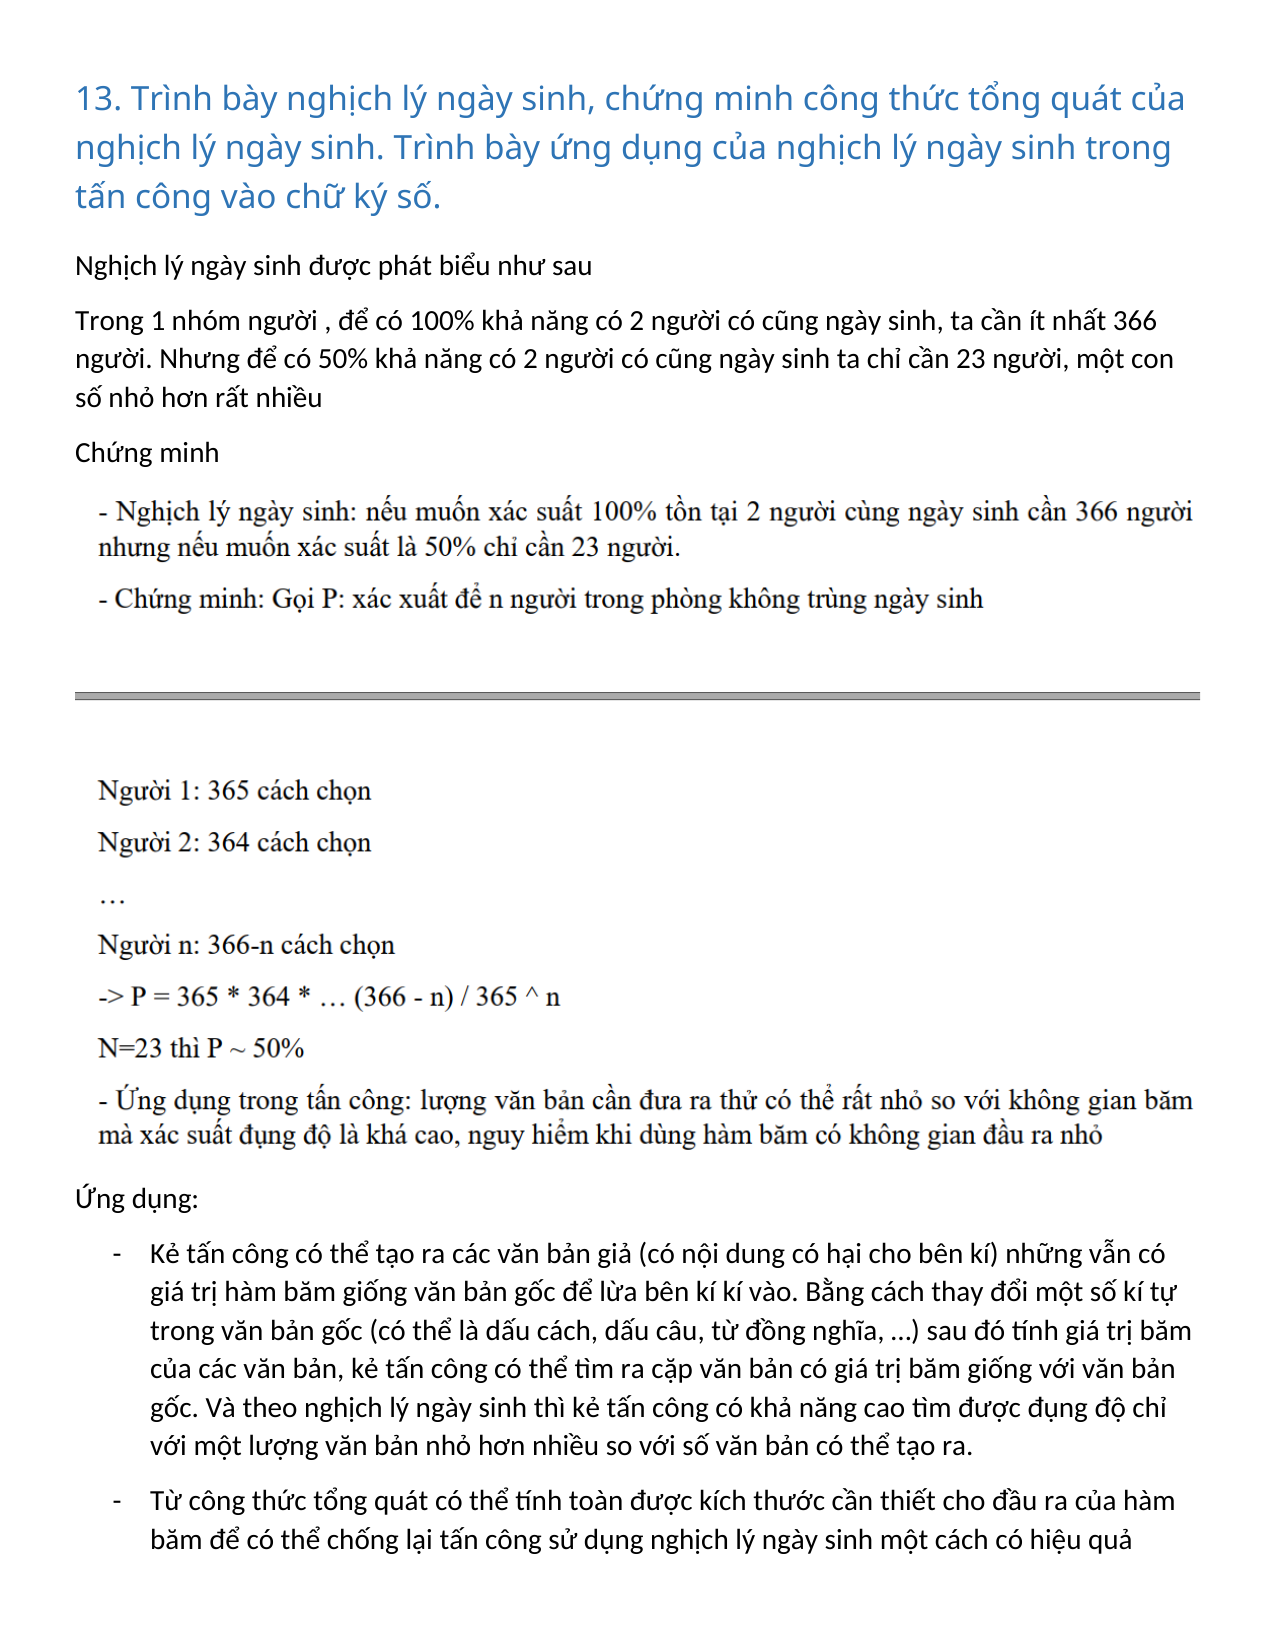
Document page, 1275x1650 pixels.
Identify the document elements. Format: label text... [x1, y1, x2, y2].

list Từ công thức tổng quát có thể tính toàn được kích thước cần thiết cho đầu ra của hàm băm để có thể chống lại tấn công sử dụng nghịch lý ngày sinh một cách có hiệu quả [112, 1482, 1200, 1556]
picture [75, 489, 1200, 1161]
subtitle 13. Trình bày nghịch lý ngày sinh, chứng minh công thức tổng quát của nghịch lý ngày sinh. Trình bày ứng dụng của nghịch lý ngày sinh trong tấn công vào chữ ký số. [75, 75, 1200, 218]
text Nghịch lý ngày sinh được phát biểu như sau [75, 247, 1200, 282]
text Ứng dụng: [75, 1180, 1200, 1216]
text Chứng minh [75, 434, 1200, 469]
list Kẻ tấn công có thể tạo ra các văn bản giả (có nội dung có hại cho bên kí) những vẫn có giá trị hàm băm giống văn bản gốc để lừa bên kí kí vào. Bằng cách thay đổi một số kí tự trong văn bản gốc (có thể là dấu cách, dấu câu, từ đồng nghĩa, …) sau đó tính giá trị băm của các văn bản, kẻ tấn công có thể tìm ra cặp văn bản có giá trị băm giống với văn bản gốc. Và theo nghịch lý ngày sinh thì kẻ tấn công có khả năng cao tìm được đụng độ chỉ với một lượng văn bản nhỏ hơn nhiều so với số văn bản có thể tạo ra. [112, 1235, 1200, 1463]
text Trong 1 nhóm người , để có 100% khả năng có 2 người có cũng ngày sinh, ta cần ít nhất 366 người. Nhưng để có 50% khả năng có 2 người có cũng ngày sinh ta chỉ cần 23 người, một con số nhỏ hơn rất nhiều [75, 302, 1200, 414]
